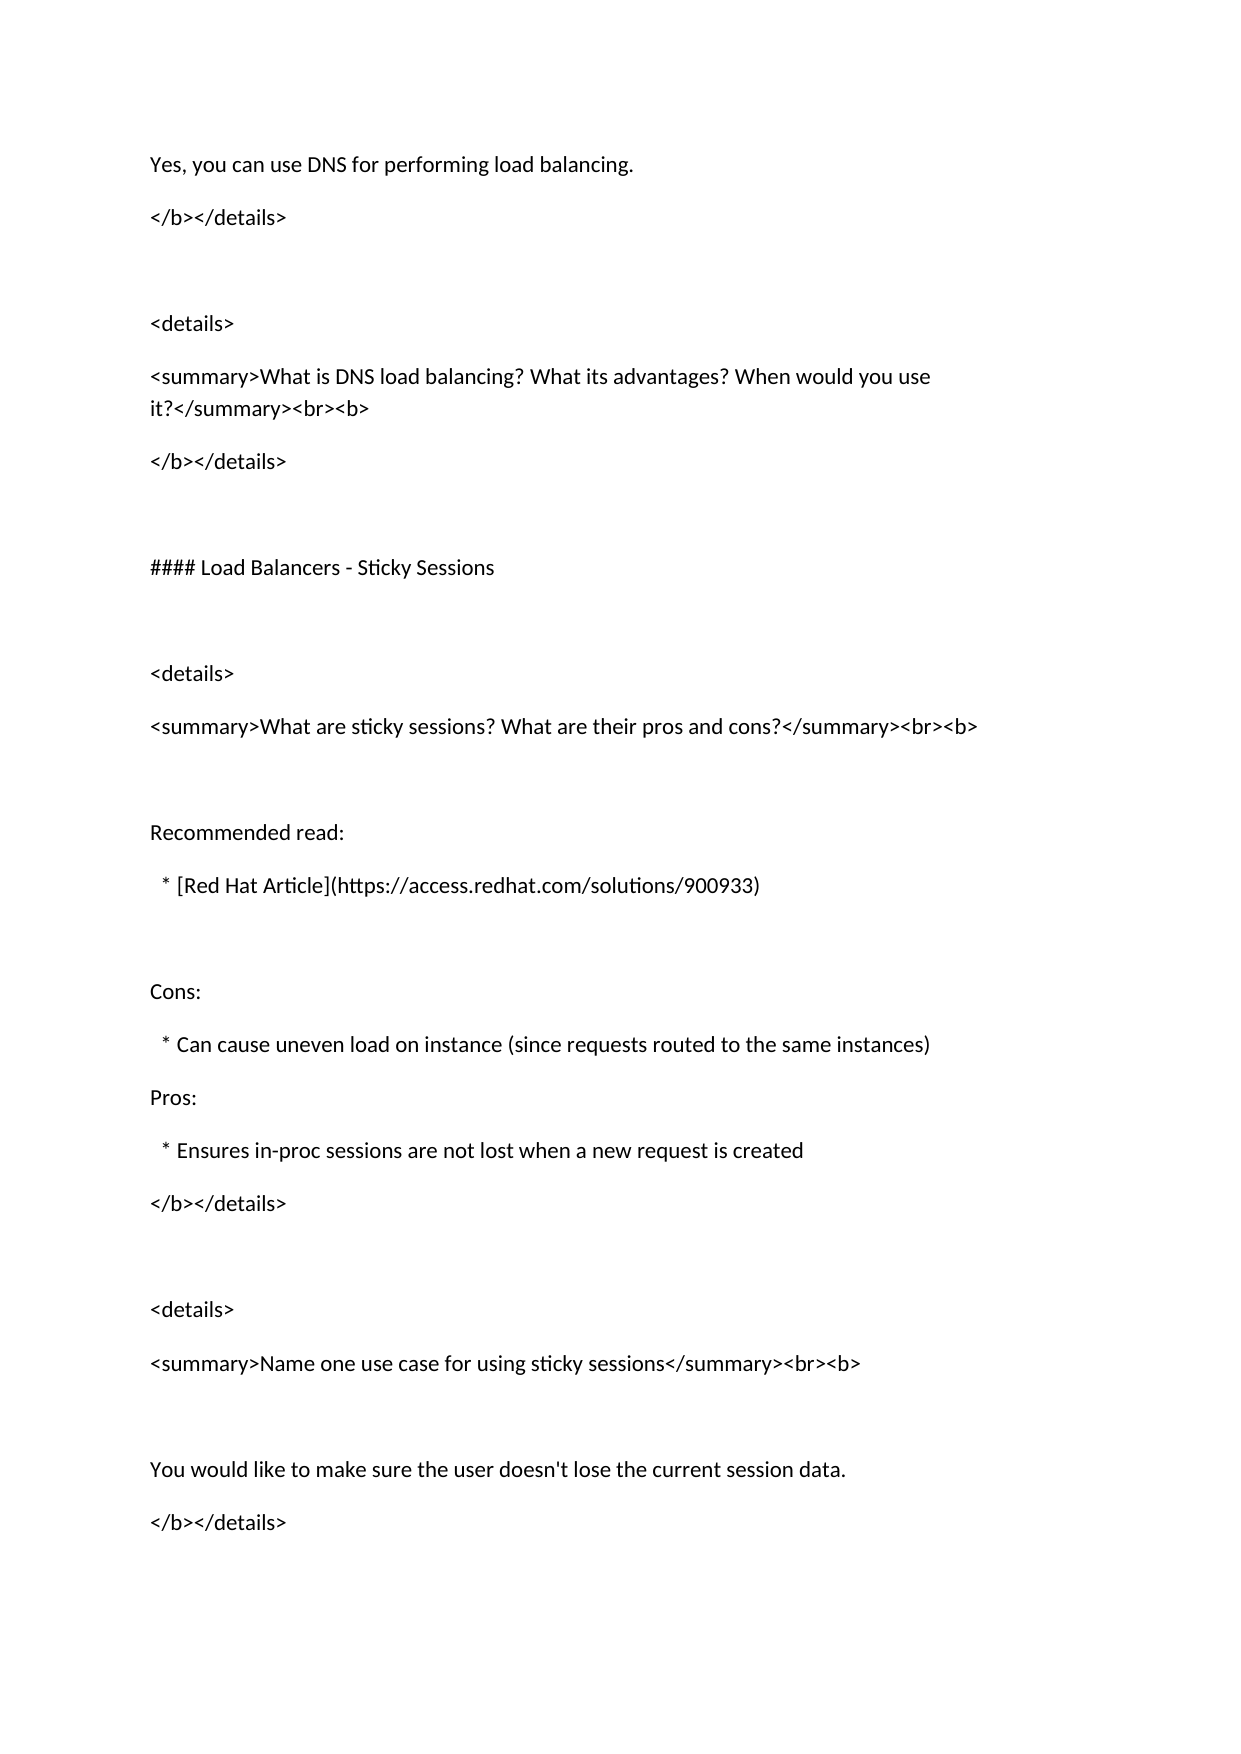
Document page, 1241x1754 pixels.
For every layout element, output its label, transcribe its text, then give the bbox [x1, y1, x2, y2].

text * Ensures in-proc sessions are not lost when a new request is created [150, 1137, 1090, 1164]
text </b></details> [150, 447, 1090, 475]
text You would like to make sure the user doesn't lose the current session data. [150, 1455, 1090, 1483]
text <summary>What is DNS load balancing? What its advantages? When would you use it?</summary><br><b> [150, 362, 1090, 422]
text #### Load Balancers - Sticky Sessions [150, 553, 1090, 581]
text </b></details> [150, 1189, 1090, 1218]
text </b></details> [150, 1508, 1090, 1536]
text <summary>Name one use case for using sticky sessions</summary><br><b> [150, 1349, 1090, 1377]
text <details> [150, 1296, 1090, 1324]
text <details> [150, 659, 1090, 687]
text </b></details> [150, 203, 1090, 231]
text Pros: [150, 1083, 1090, 1112]
text Cons: [150, 977, 1090, 1006]
text <details> [150, 309, 1090, 337]
text Recommended read: [150, 818, 1090, 846]
text * Can cause uneven load on instance (since requests routed to the same instances) [150, 1031, 1090, 1058]
text Yes, you can use DNS for performing load balancing. [150, 150, 1090, 178]
text * [Red Hat Article](https://access.redhat.com/solutions/900933) [150, 871, 1090, 899]
text <summary>What are sticky sessions? What are their pros and cons?</summary><br><b> [150, 712, 1090, 740]
